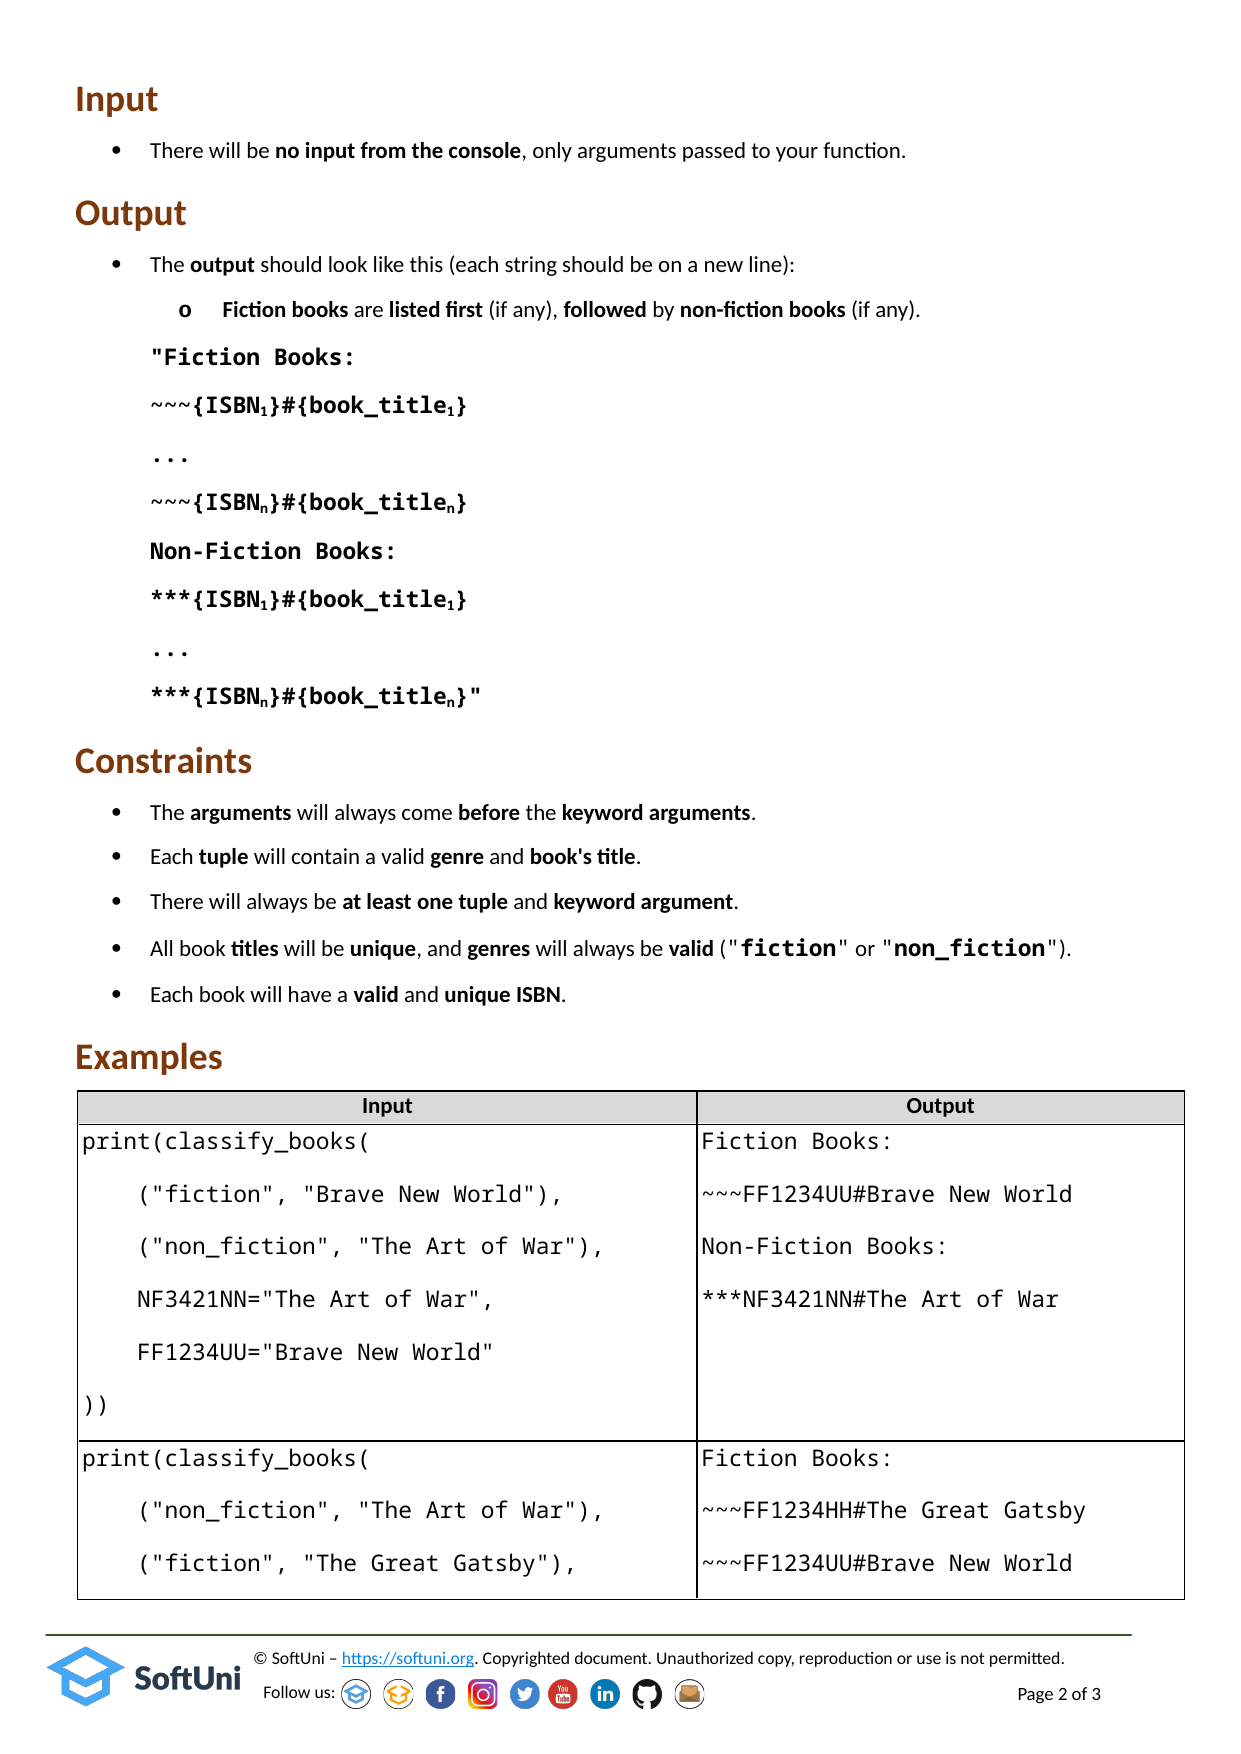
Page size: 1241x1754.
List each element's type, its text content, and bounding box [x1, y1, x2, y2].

subtitle Examples [75, 1033, 1165, 1079]
picture [632, 1679, 662, 1709]
list There will be no input from the console, only arguments passed to your function. [112, 136, 1165, 164]
picture [40, 1640, 247, 1712]
picture [611, 1679, 620, 1688]
list The arguments will always come before the keyword arguments. [112, 798, 1165, 826]
text ***{ISBNn}#{book_titlen}" [112, 680, 1165, 711]
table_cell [78, 1441, 696, 1598]
picture [611, 1700, 620, 1709]
picture [548, 1679, 578, 1709]
picture [468, 1679, 498, 1709]
table_header Output [698, 1092, 1184, 1123]
text ~~~{ISBN1}#{book_title1} [112, 389, 1165, 421]
picture [590, 1700, 599, 1709]
table_cell print(classify_books( ("fiction", "Brave New World"), ("non_fiction", "The Art of War"), NF3421NN="The Art of War", FF1234UU="Brave New World" )) [78, 1125, 696, 1440]
picture [590, 1679, 599, 1688]
list All book titles will be unique, and genres will always be valid ("fiction" or "non_fiction"). [112, 932, 1165, 963]
text "Fiction Books: [112, 341, 1165, 372]
picture [604, 1691, 613, 1701]
text ... [112, 438, 1165, 469]
picture [425, 1679, 456, 1709]
picture [383, 1679, 414, 1709]
subtitle Output [75, 189, 1165, 235]
subtitle Constraints [75, 737, 1165, 782]
picture [341, 1679, 371, 1709]
subtitle Input [75, 75, 1165, 121]
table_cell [698, 1442, 1184, 1598]
list Each book will have a valid and unique ISBN. [112, 980, 1165, 1008]
table_cell Fiction Books: ~~~FF1234UU#Brave New World Non-Fiction Books: ***NF3421NN#The Art of War [698, 1125, 1184, 1440]
table_header Input [78, 1092, 696, 1123]
list There will always be at least one tuple and keyword argument. [112, 887, 1165, 915]
picture [674, 1679, 705, 1709]
text ... [112, 631, 1165, 663]
text ***{ISBN1}#{book_title1} [112, 583, 1165, 614]
list Each tuple will contain a valid genre and book's title. [112, 842, 1165, 870]
text ~~~{ISBNn}#{book_titlen} [112, 486, 1165, 517]
text Non-Fiction Books: [112, 534, 1165, 566]
list Fiction books are listed first (if any), followed by non-fiction books (if any). [178, 295, 1165, 324]
picture [510, 1679, 540, 1709]
list The output should look like this (each string should be on a new line): [112, 250, 1165, 278]
